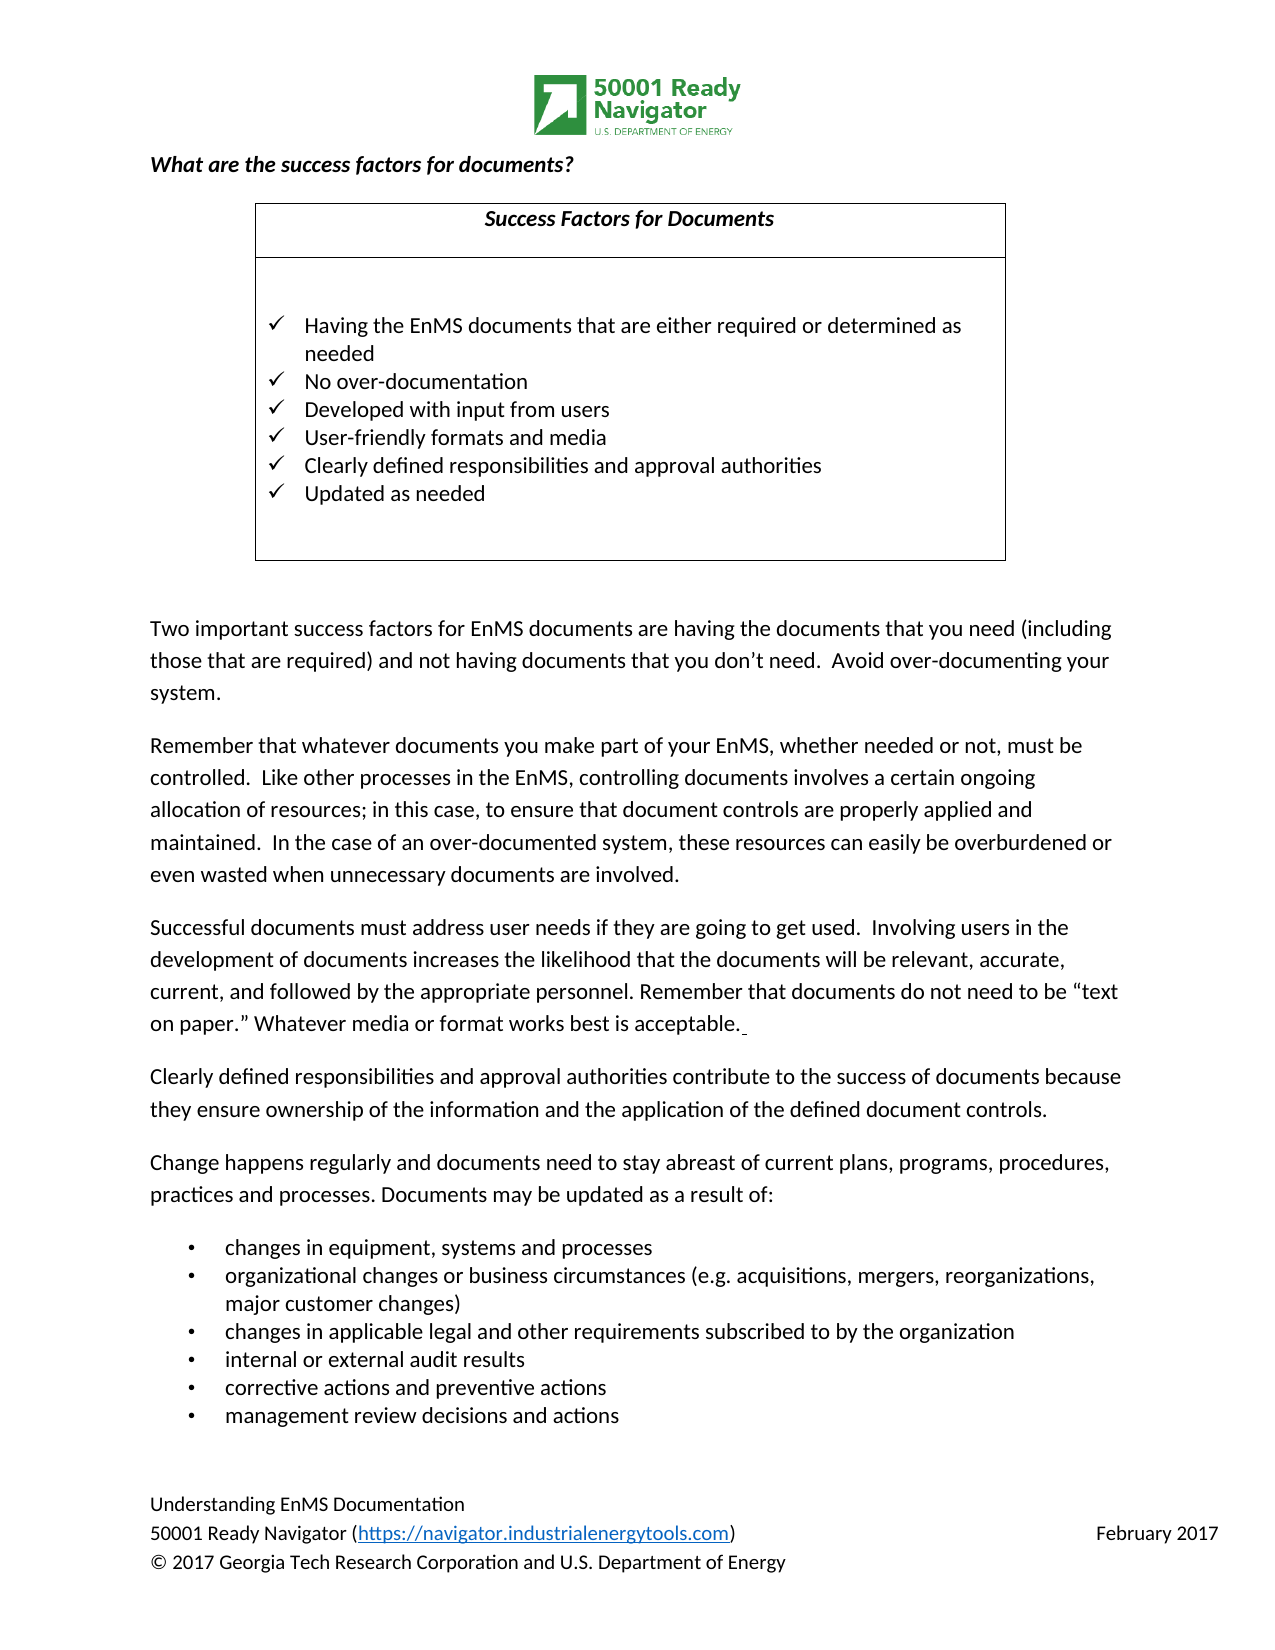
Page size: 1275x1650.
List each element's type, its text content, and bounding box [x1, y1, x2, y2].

list changes in applicable legal and other requirements subscribed to by the organization [187, 1317, 1125, 1345]
text Clearly defined responsibilities and approval authorities contribute to the success of documents because they ensure ownership of the information and the application of the defined document controls. [150, 1062, 1125, 1123]
text Remember that whatever documents you make part of your EnMS, whether needed or not, must be controlled. Like other processes in the EnMS, controlling documents involves a certain ongoing allocation of resources; in this case, to ensure that document controls are properly applied and maintained. In the case of an over-documented system, these resources can easily be overburdened or even wasted when unnecessary documents are involved. [150, 731, 1125, 888]
text What are the success factors for documents? [150, 150, 1125, 178]
list organizational changes or business circumstances (e.g. acquisitions, mergers, reorganizations, major customer changes) [187, 1261, 1125, 1317]
list changes in equipment, systems and processes [187, 1233, 1125, 1261]
table_header Success Factors for Documents [256, 204, 1005, 257]
table_cell Having the EnMS documents that are either required or determined as needed No over-documentation Developed with input from users User-friendly formats and media Clearly defined responsibilities and approval authorities Updated as needed [256, 258, 1005, 560]
text Change happens regularly and documents need to stay abreast of current plans, programs, procedures, practices and processes. Documents may be updated as a result of: [150, 1148, 1125, 1208]
text Two important success factors for EnMS documents are having the documents that you need (including those that are required) and not having documents that you don’t need. Avoid over-documenting your system. [150, 614, 1125, 706]
list management review decisions and actions [187, 1401, 1125, 1429]
picture [534, 75, 741, 135]
text Successful documents must address user needs if they are going to get used. Involving users in the development of documents increases the likelihood that the documents will be relevant, accurate, current, and followed by the appropriate personnel. Remember that documents do not need to be “text on paper.” Whatever media or format works best is acceptable. [150, 913, 1125, 1037]
list internal or external audit results [187, 1345, 1125, 1373]
list corrective actions and preventive actions [187, 1373, 1125, 1401]
